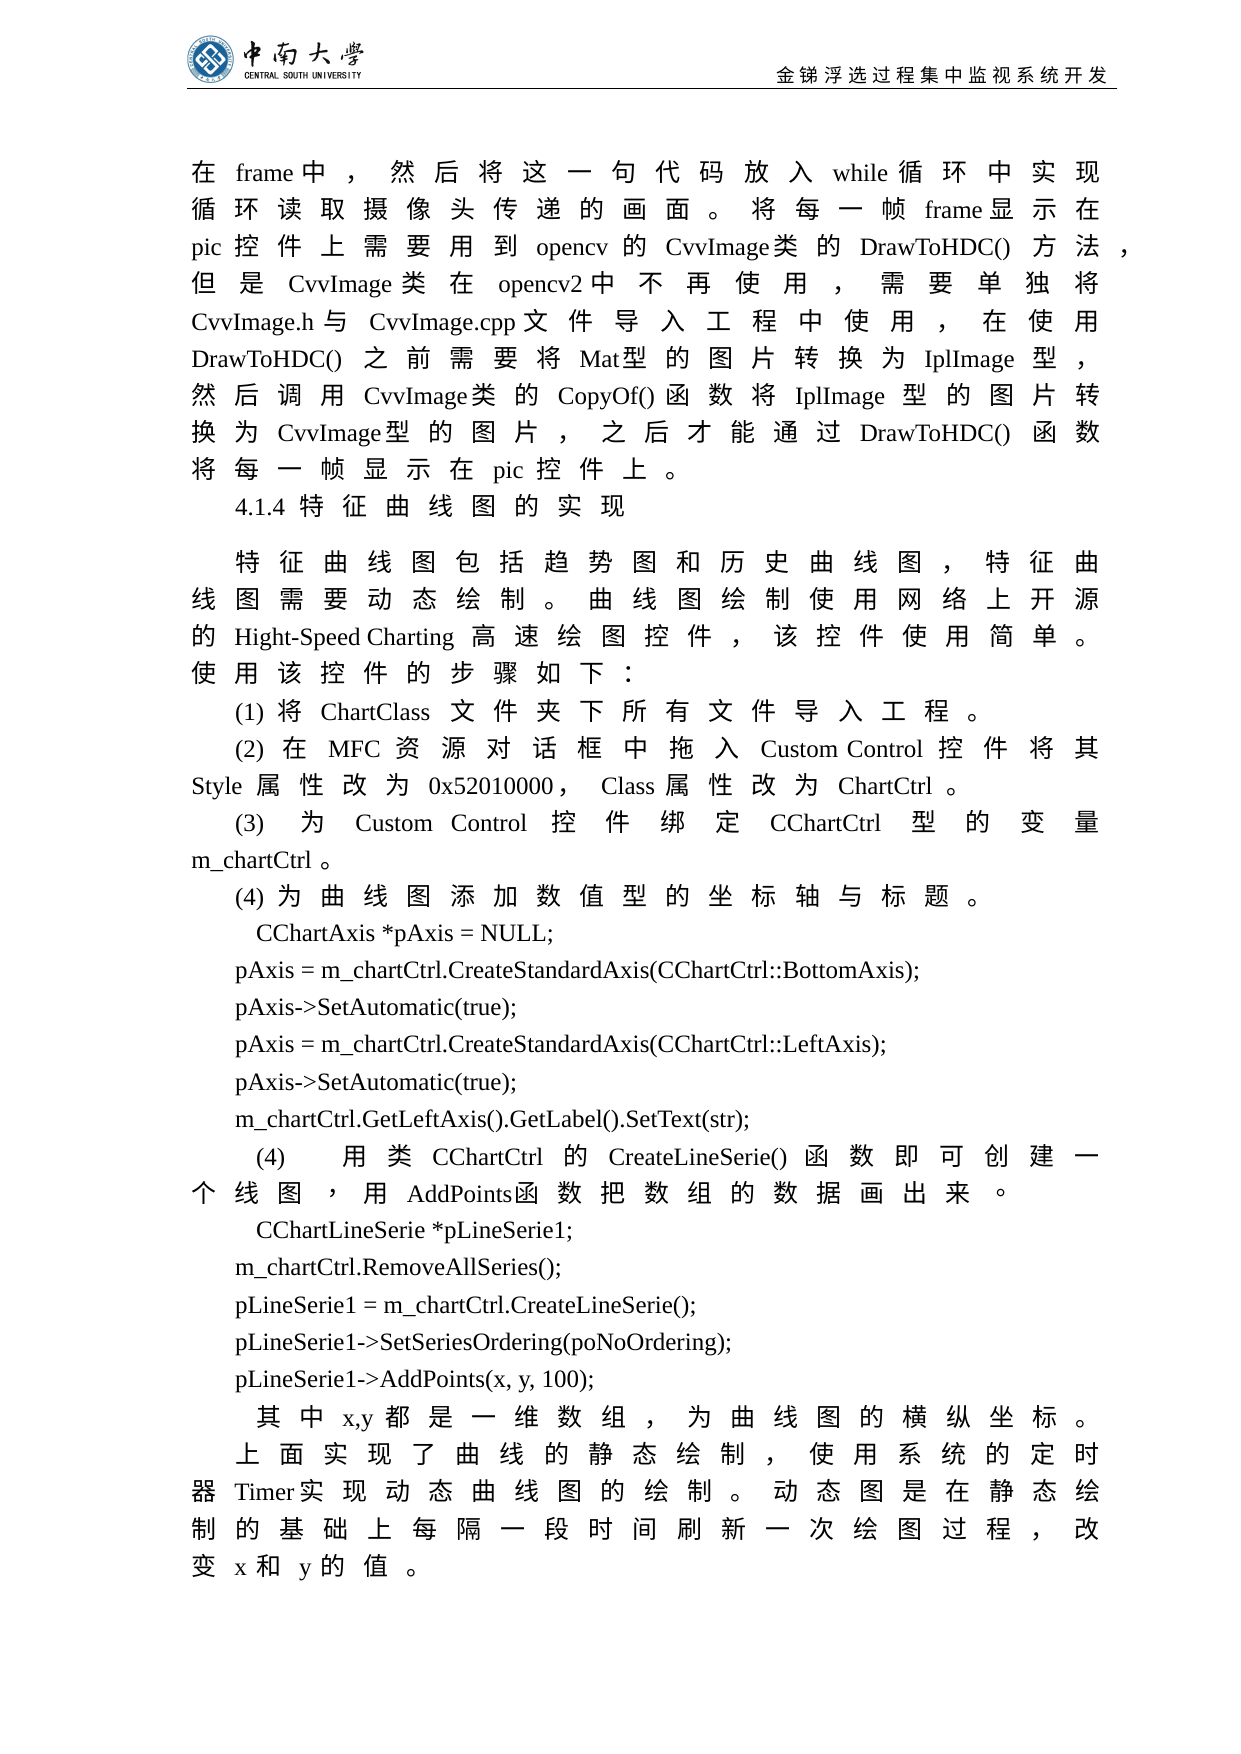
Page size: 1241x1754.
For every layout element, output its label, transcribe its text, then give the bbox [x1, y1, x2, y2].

text CChartLineSerie *pLineSerie1; [191, 1211, 1118, 1248]
text pAxis = m_chartCtrl.CreateStandardAxis(CChartCtrl::BottomAxis); [191, 951, 1118, 988]
text m_chartCtrl.GetLeftAxis().GetLabel().SetText(str); [191, 1099, 1118, 1137]
text pAxis = m_chartCtrl.CreateStandardAxis(CChartCtrl::LeftAxis); [191, 1025, 1118, 1062]
text pAxis->SetAutomatic(true); [191, 988, 1118, 1025]
text m_chartCtrl.RemoveAllSeries(); [191, 1248, 1118, 1286]
text pLineSerie1 = m_chartCtrl.CreateLineSerie(); [191, 1286, 1118, 1323]
text pLineSerie1->SetSeriesOrdering(poNoOrdering); [191, 1323, 1118, 1360]
text 上面实现了曲线的静态绘制，使用系统的定时器Timer实现动态曲线图的绘制。动态图是在静态绘制的基础上每隔一段时间刷新一次绘图过程，改变x和y的值。 [191, 1434, 1118, 1583]
list 用类CChartCtrl的CreateLineSerie()函数即可创建一个线图，用AddPoints函数把数组的数据画出来。 [191, 1137, 1118, 1211]
text (2) 在MFC资源对话框中拖入Custom Control控件将其Style属性改为0x52010000，Class属性改为ChartCtrl。 [191, 728, 1118, 802]
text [191, 152, 1118, 486]
text CChartAxis *pAxis = NULL; [191, 914, 1118, 951]
text pAxis->SetAutomatic(true); [191, 1062, 1118, 1099]
text 4.1.4特征曲线图的实现 [191, 486, 1118, 524]
text pLineSerie1->AddPoints(x, y, 100); [191, 1360, 1118, 1397]
text (3) 为Custom Control控件绑定CChartCtrl型的变量m_chartCtrl。 [191, 802, 1118, 876]
text 特征曲线图包括趋势图和历史曲线图，特征曲线图需要动态绘制。曲线图绘制使用网络上开源的Hight-Speed Charting高速绘图控件，该控件使用简单。使用该控件的步骤如下： [191, 542, 1118, 691]
text 其中x,y都是一维数组，为曲线图的横纵坐标。 [191, 1397, 1118, 1434]
picture [187, 35, 367, 83]
text (4) 为曲线图添加数值型的坐标轴与标题。 [191, 876, 1118, 914]
text (1) 将ChartClass文件夹下所有文件导入工程。 [191, 691, 1118, 728]
